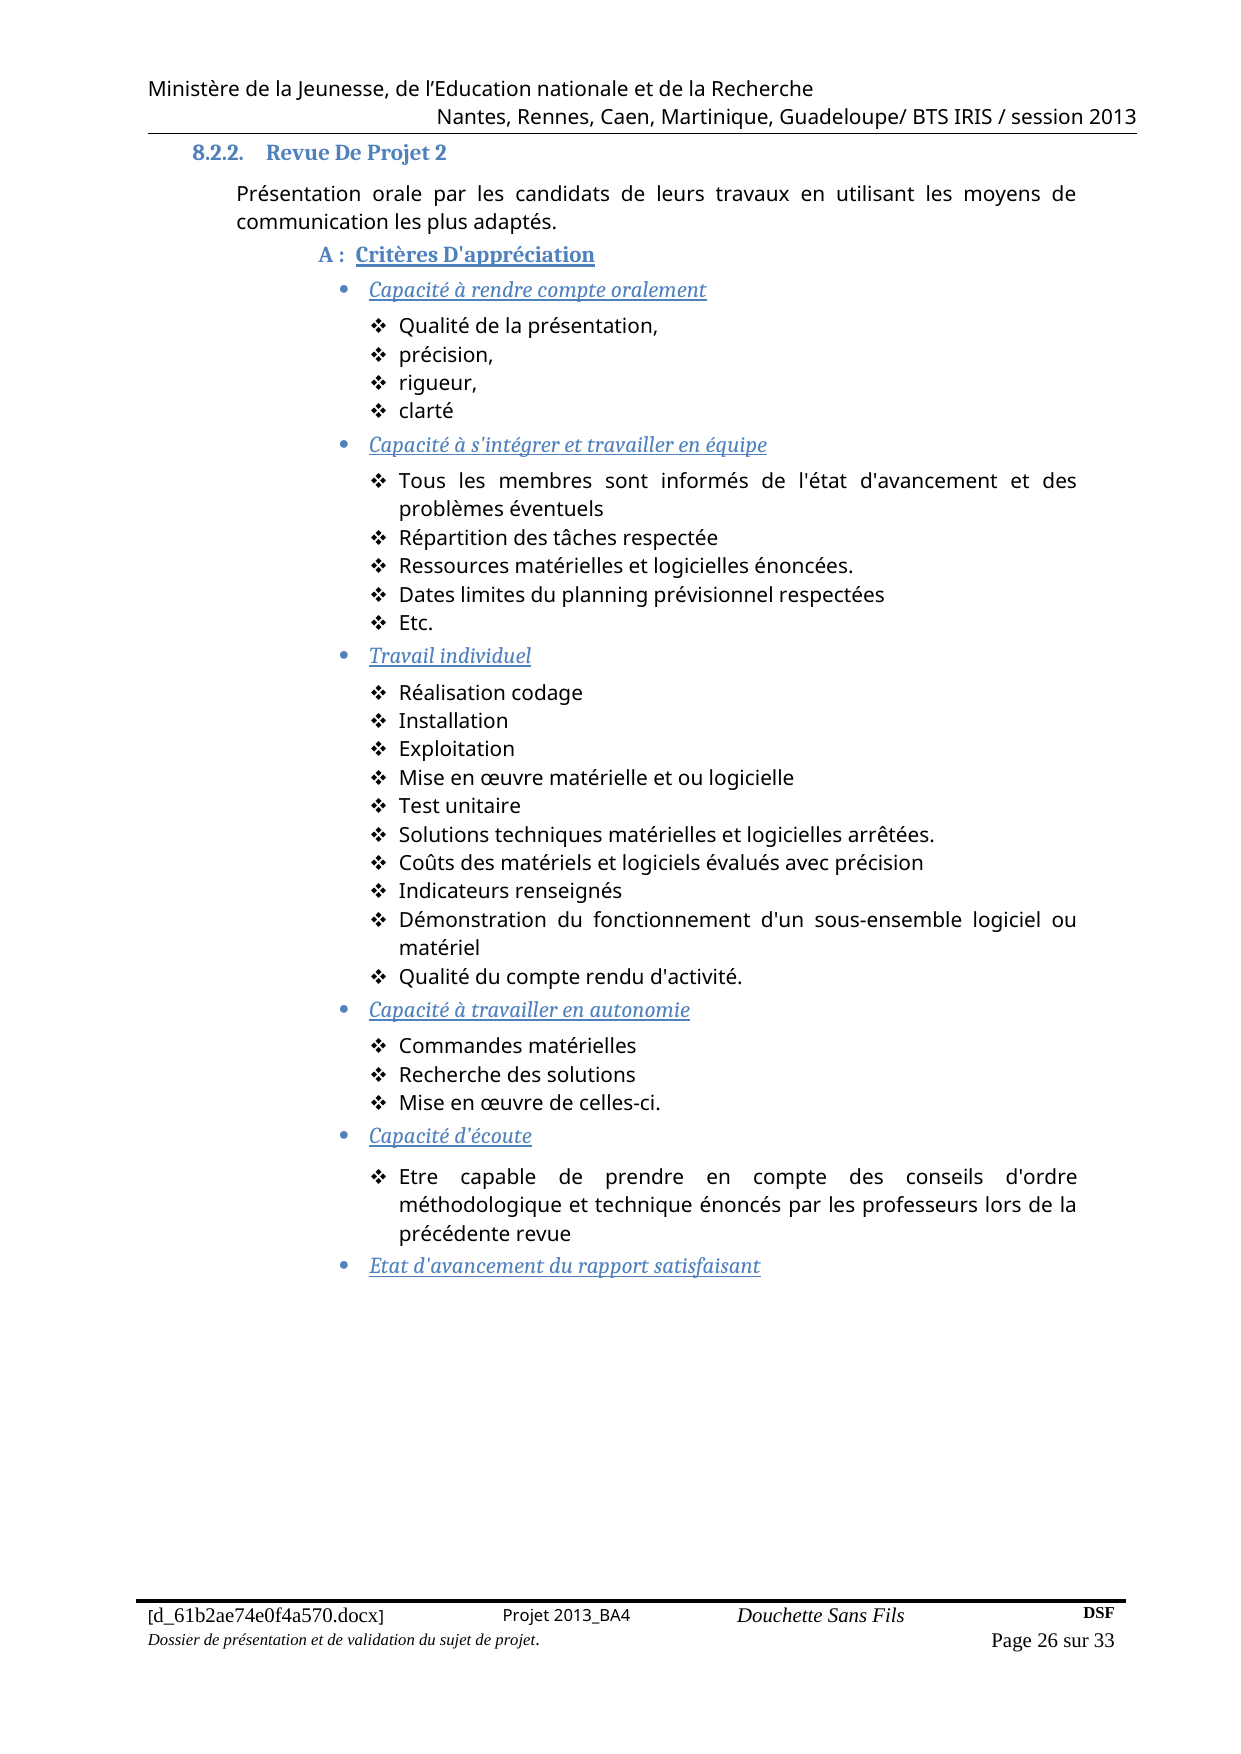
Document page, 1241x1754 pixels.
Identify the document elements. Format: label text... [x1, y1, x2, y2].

list Etre capable de prendre en compte des conseils d'ordre méthodologique et technique énoncés par les professeurs lors de la précédente revue [369, 1162, 1078, 1247]
list précision, [369, 340, 1078, 368]
text Etat d'avancement du rapport satisfaisant [340, 1253, 1137, 1280]
list rigueur, [369, 368, 1078, 397]
text Travail individuel [340, 643, 1137, 669]
text Capacité à travailler en autonomie [340, 997, 1137, 1023]
list Mise en œuvre de celles-ci. [369, 1088, 1078, 1117]
text Revue De Projet 2 [192, 140, 1137, 166]
list Réalisation codage [369, 678, 1078, 706]
text Capacité d’écoute [340, 1123, 1137, 1149]
list Commandes matérielles [369, 1031, 1078, 1060]
list Solutions techniques matérielles et logicielles arrêtées. [369, 820, 1078, 848]
text Capacité à rendre compte oralement [340, 277, 1137, 303]
list Indicateurs renseignés [369, 877, 1078, 905]
list Ressources matérielles et logicielles énoncées. [369, 551, 1078, 580]
list Tous les membres sont informés de l'état d'avancement et des problèmes éventuels [369, 466, 1078, 523]
text Présentation orale par les candidats de leurs travaux en utilisant les moyens de communication les plus adaptés. [236, 179, 1078, 236]
list Critères D'appréciation [318, 242, 1137, 268]
list Recherche des solutions [369, 1060, 1078, 1088]
list Qualité de la présentation, [369, 311, 1078, 340]
list Mise en œuvre matérielle et ou logicielle [369, 763, 1078, 791]
list Coûts des matériels et logiciels évalués avec précision [369, 848, 1078, 877]
list Etc. [369, 608, 1078, 637]
list clarté [369, 397, 1078, 425]
list Installation [369, 706, 1078, 734]
list Répartition des tâches respectée [369, 523, 1078, 551]
list Démonstration du fonctionnement d'un sous-ensemble logiciel ou matériel [369, 905, 1078, 962]
list Test unitaire [369, 791, 1078, 820]
list Exploitation [369, 734, 1078, 763]
list Qualité du compte rendu d'activité. [369, 962, 1078, 990]
text Capacité à s'intégrer et travailler en équipe [340, 431, 1137, 458]
list Dates limites du planning prévisionnel respectées [369, 580, 1078, 608]
